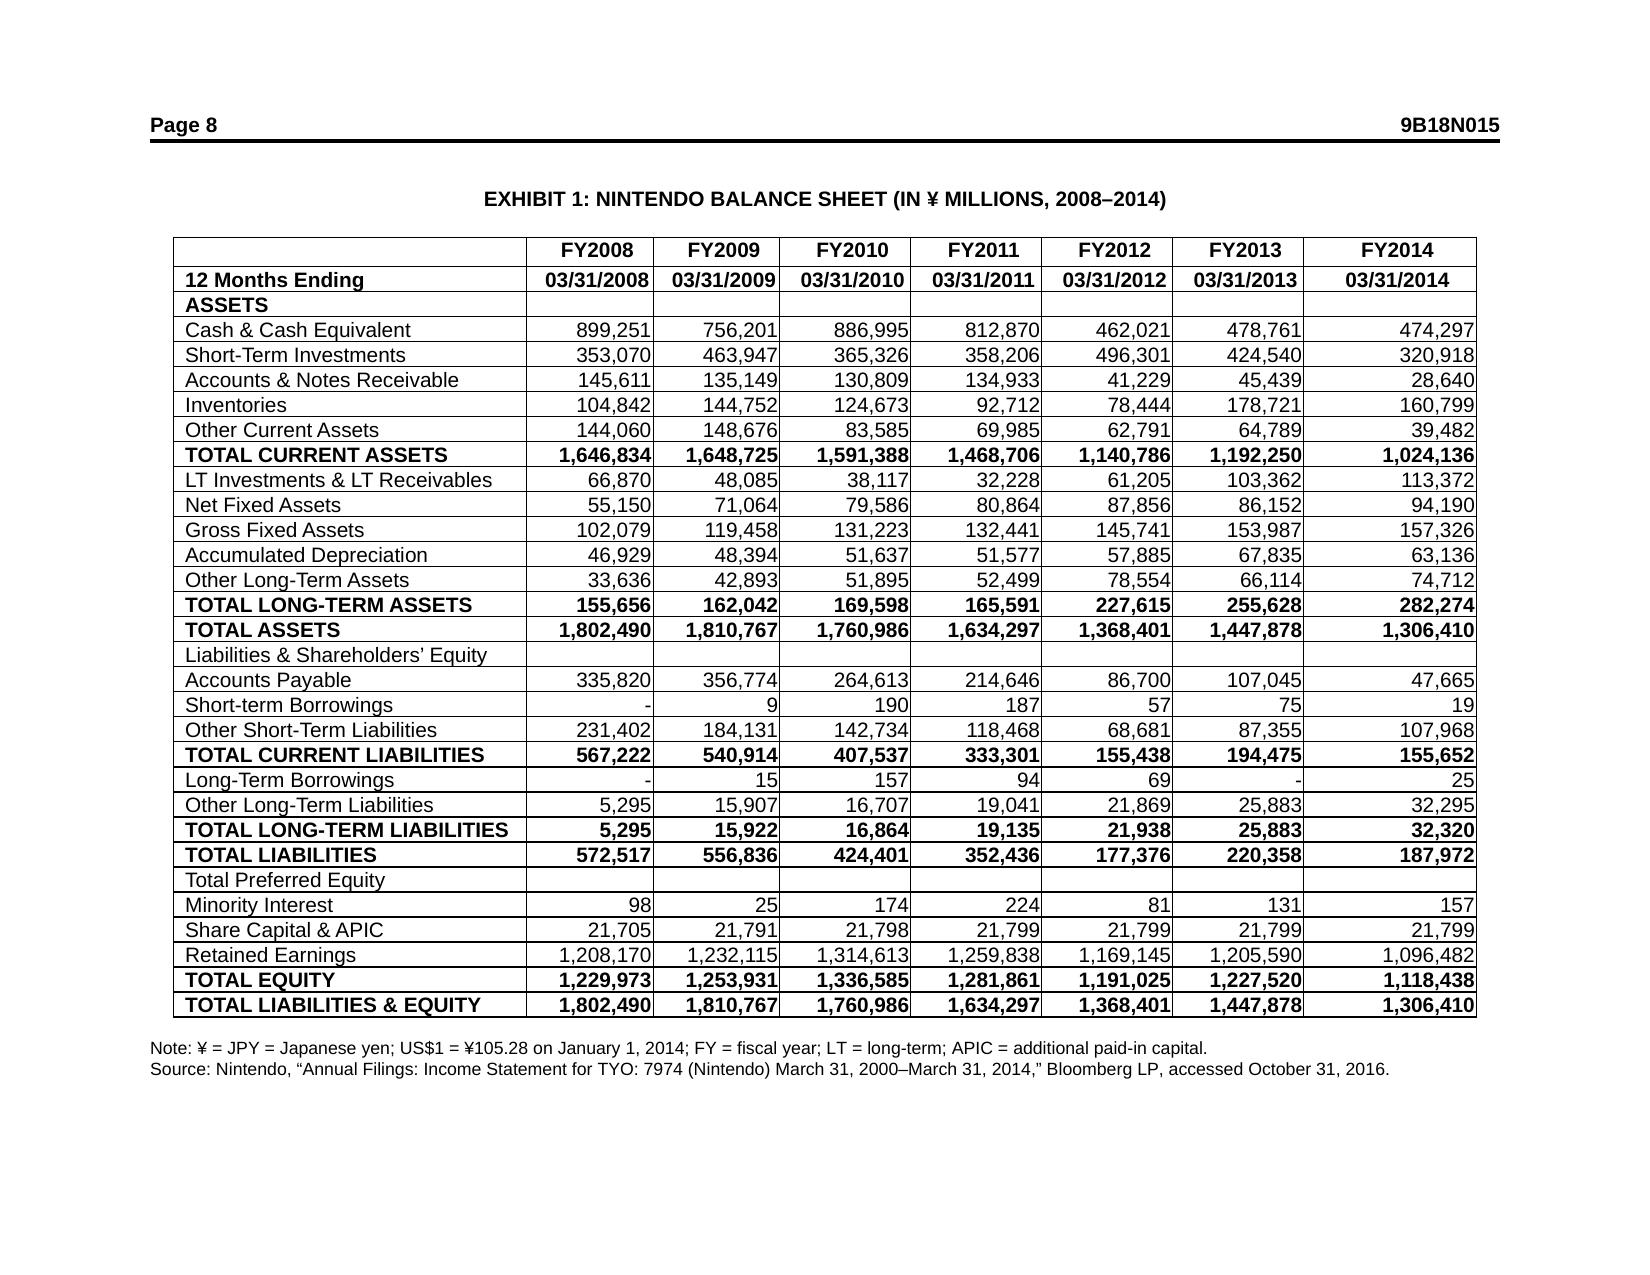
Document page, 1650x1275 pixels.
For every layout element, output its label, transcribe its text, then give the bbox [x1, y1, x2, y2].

table_cell 28,640 [1304, 367, 1476, 391]
table_cell Accounts Payable [174, 667, 526, 691]
table_cell 1,368,401 [1042, 617, 1172, 641]
table_cell Gross Fixed Assets [174, 517, 526, 541]
table_cell 1,118,438 [1304, 968, 1476, 991]
table_cell 03/31/2013 [1173, 267, 1303, 291]
table_cell TOTAL LONG-TERM LIABILITIES [174, 818, 526, 841]
table_cell 03/31/2014 [1304, 267, 1476, 291]
table_cell 62,791 [1042, 417, 1172, 441]
table_cell [654, 868, 779, 891]
table_cell 87,355 [1173, 717, 1303, 741]
table_cell 79,586 [780, 492, 910, 516]
table_cell 15,922 [654, 818, 779, 841]
table_cell 46,929 [527, 542, 653, 566]
subtitle Exhibit 1: nintendo balance sheet (in ¥ millions, 2008–2014) [150, 186, 1500, 210]
table_cell 81 [1042, 893, 1172, 916]
table_cell 55,150 [527, 492, 653, 516]
table_cell 21,798 [780, 918, 910, 941]
table_cell 462,021 [1042, 317, 1172, 341]
table_cell [911, 868, 1041, 891]
table_cell 03/31/2009 [654, 267, 779, 291]
table_cell 25,883 [1173, 793, 1303, 816]
table_cell 5,295 [527, 793, 653, 816]
table_cell - [1173, 768, 1303, 791]
table_cell [527, 292, 653, 316]
table_cell 68,681 [1042, 717, 1172, 741]
table_cell 1,169,145 [1042, 943, 1172, 966]
table_cell 365,326 [780, 342, 910, 366]
table_cell [911, 642, 1041, 666]
table_cell 1,810,767 [654, 993, 779, 1016]
table_cell 38,117 [780, 467, 910, 491]
table_cell 75 [1173, 692, 1303, 716]
table_cell Total Preferred Equity [174, 868, 526, 891]
table_cell 1,024,136 [1304, 442, 1476, 466]
table_cell 69 [1042, 768, 1172, 791]
table_cell 282,274 [1304, 592, 1476, 616]
table_header FY2012 [1042, 238, 1172, 266]
table_cell 15,907 [654, 793, 779, 816]
table_cell Long-Term Borrowings [174, 768, 526, 791]
table_cell Retained Earnings [174, 943, 526, 966]
table_cell 66,114 [1173, 567, 1303, 591]
table_cell 478,761 [1173, 317, 1303, 341]
table_cell 1,192,250 [1173, 442, 1303, 466]
table_cell 98 [527, 893, 653, 916]
table_cell 104,842 [527, 392, 653, 416]
table_cell 03/31/2012 [1042, 267, 1172, 291]
table_cell 130,809 [780, 367, 910, 391]
table_cell 194,475 [1173, 742, 1303, 766]
table_cell 51,637 [780, 542, 910, 566]
table_cell 21,799 [911, 918, 1041, 941]
table_cell 1,468,706 [911, 442, 1041, 466]
table_cell 556,836 [654, 843, 779, 866]
table_cell 107,045 [1173, 667, 1303, 691]
table_cell 1,229,973 [527, 968, 653, 991]
table_cell 57,885 [1042, 542, 1172, 566]
table_cell 32,320 [1304, 818, 1476, 841]
table_cell 572,517 [527, 843, 653, 866]
table_cell Liabilities & Shareholders’ Equity [174, 642, 526, 666]
table_cell 52,499 [911, 567, 1041, 591]
table_cell 1,634,297 [911, 617, 1041, 641]
table_cell 21,799 [1173, 918, 1303, 941]
table_cell TOTAL LONG-TERM ASSETS [174, 592, 526, 616]
table_cell 1,259,838 [911, 943, 1041, 966]
table_cell 69,985 [911, 417, 1041, 441]
table_cell 169,598 [780, 592, 910, 616]
table_cell 187,972 [1304, 843, 1476, 866]
table_cell 160,799 [1304, 392, 1476, 416]
table_cell Inventories [174, 392, 526, 416]
table_cell 21,799 [1042, 918, 1172, 941]
table_cell TOTAL CURRENT LIABILITIES [174, 742, 526, 766]
table_cell 1,281,861 [911, 968, 1041, 991]
table_cell 424,540 [1173, 342, 1303, 366]
table_cell 474,297 [1304, 317, 1476, 341]
table_cell 131 [1173, 893, 1303, 916]
table_cell 264,613 [780, 667, 910, 691]
table_cell 21,791 [654, 918, 779, 941]
table_cell 94 [911, 768, 1041, 791]
table_cell 335,820 [527, 667, 653, 691]
table_cell 71,064 [654, 492, 779, 516]
table_cell Short-term Borrowings [174, 692, 526, 716]
table_cell 32,295 [1304, 793, 1476, 816]
table_cell 1,205,590 [1173, 943, 1303, 966]
table_cell 48,085 [654, 467, 779, 491]
table_cell 41,229 [1042, 367, 1172, 391]
table_cell 32,228 [911, 467, 1041, 491]
table_cell 1,232,115 [654, 943, 779, 966]
table_header FY2011 [911, 238, 1041, 266]
table_cell 21,705 [527, 918, 653, 941]
table_cell [654, 292, 779, 316]
table_cell 142,734 [780, 717, 910, 741]
table_cell 255,628 [1173, 592, 1303, 616]
table_cell 1,447,878 [1173, 617, 1303, 641]
table_cell 94,190 [1304, 492, 1476, 516]
table_cell 21,869 [1042, 793, 1172, 816]
table_cell 496,301 [1042, 342, 1172, 366]
table_cell [1042, 292, 1172, 316]
table_cell 407,537 [780, 742, 910, 766]
table_cell 134,933 [911, 367, 1041, 391]
table_cell Net Fixed Assets [174, 492, 526, 516]
table_cell Other Short-Term Liabilities [174, 717, 526, 741]
table_header [174, 238, 526, 266]
table_cell 57 [1042, 692, 1172, 716]
text Note: ¥ = JPY = Japanese yen; US$1 = ¥105.28 on January 1, 2014; FY = fiscal year; LT = long-term; APIC = additional paid-in capital. [150, 1038, 1500, 1058]
table_cell 78,444 [1042, 392, 1172, 416]
table_cell TOTAL ASSETS [174, 617, 526, 641]
table_cell 1,646,834 [527, 442, 653, 466]
table_cell 5,295 [527, 818, 653, 841]
table_cell 103,362 [1173, 467, 1303, 491]
table_cell 424,401 [780, 843, 910, 866]
table_cell 155,656 [527, 592, 653, 616]
table_cell [1173, 642, 1303, 666]
table_cell 886,995 [780, 317, 910, 341]
table_cell 157 [1304, 893, 1476, 916]
table_cell 145,741 [1042, 517, 1172, 541]
table_cell 92,712 [911, 392, 1041, 416]
table_cell 16,707 [780, 793, 910, 816]
table_cell 356,774 [654, 667, 779, 691]
table_cell 21,799 [1304, 918, 1476, 941]
table_cell 19,135 [911, 818, 1041, 841]
table_cell 19,041 [911, 793, 1041, 816]
table_cell Short-Term Investments [174, 342, 526, 366]
table_cell 03/31/2008 [527, 267, 653, 291]
table_cell 463,947 [654, 342, 779, 366]
table_cell 144,752 [654, 392, 779, 416]
table_cell 21,938 [1042, 818, 1172, 841]
table_cell 190 [780, 692, 910, 716]
table_cell 16,864 [780, 818, 910, 841]
table_cell 756,201 [654, 317, 779, 341]
table_cell 25 [1304, 768, 1476, 791]
table_cell 358,206 [911, 342, 1041, 366]
table_cell 03/31/2011 [911, 267, 1041, 291]
table_cell 107,968 [1304, 717, 1476, 741]
table_cell 155,652 [1304, 742, 1476, 766]
text Source: Nintendo, “Annual Filings: Income Statement for TYO: 7974 (Nintendo) March 31, 2000–March 31, 2014,” Bloomberg LP, accessed October 31, 2016. [150, 1058, 1500, 1079]
table_cell 220,358 [1173, 843, 1303, 866]
table_cell 157,326 [1304, 517, 1476, 541]
table_cell 155,438 [1042, 742, 1172, 766]
table_cell 174 [780, 893, 910, 916]
table_cell 1,634,297 [911, 993, 1041, 1016]
table_cell [1042, 868, 1172, 891]
table_cell 567,222 [527, 742, 653, 766]
table_cell Cash & Cash Equivalent [174, 317, 526, 341]
table_cell 178,721 [1173, 392, 1303, 416]
table_cell [527, 868, 653, 891]
table_cell 132,441 [911, 517, 1041, 541]
table_cell 25 [654, 893, 779, 916]
table_cell 812,870 [911, 317, 1041, 341]
table_cell [1304, 868, 1476, 891]
table_cell 15 [654, 768, 779, 791]
table_cell 51,895 [780, 567, 910, 591]
table_cell 86,700 [1042, 667, 1172, 691]
table_cell LT Investments & LT Receivables [174, 467, 526, 491]
table_cell [527, 642, 653, 666]
table_header FY2010 [780, 238, 910, 266]
table_cell Other Current Assets [174, 417, 526, 441]
table_cell 1,208,170 [527, 943, 653, 966]
table_cell 1,802,490 [527, 993, 653, 1016]
table_cell 124,673 [780, 392, 910, 416]
table_cell 86,152 [1173, 492, 1303, 516]
table_cell 118,468 [911, 717, 1041, 741]
table_cell [780, 868, 910, 891]
table_cell 153,987 [1173, 517, 1303, 541]
table_cell 67,835 [1173, 542, 1303, 566]
table_cell 19 [1304, 692, 1476, 716]
table_cell 113,372 [1304, 467, 1476, 491]
table_cell [654, 642, 779, 666]
table_cell 1,253,931 [654, 968, 779, 991]
table_cell 1,447,878 [1173, 993, 1303, 1016]
table_cell 87,856 [1042, 492, 1172, 516]
table_cell TOTAL CURRENT ASSETS [174, 442, 526, 466]
table_cell 1,314,613 [780, 943, 910, 966]
table_cell 74,712 [1304, 567, 1476, 591]
table_cell [1304, 292, 1476, 316]
table_cell 184,131 [654, 717, 779, 741]
table_cell 224 [911, 893, 1041, 916]
table_cell 899,251 [527, 317, 653, 341]
table_cell 03/31/2010 [780, 267, 910, 291]
table_cell Other Long-Term Assets [174, 567, 526, 591]
table_cell TOTAL LIABILITIES & EQUITY [174, 993, 526, 1016]
table_cell [1173, 292, 1303, 316]
table_cell Minority Interest [174, 893, 526, 916]
table_cell [780, 292, 910, 316]
table_cell - [527, 692, 653, 716]
table_cell 1,368,401 [1042, 993, 1172, 1016]
table_cell 42,893 [654, 567, 779, 591]
table_cell 165,591 [911, 592, 1041, 616]
table_cell 231,402 [527, 717, 653, 741]
table_cell 64,789 [1173, 417, 1303, 441]
table_cell ASSETS [174, 292, 526, 316]
table_cell 214,646 [911, 667, 1041, 691]
table_header FY2014 [1304, 238, 1476, 266]
table_cell 80,864 [911, 492, 1041, 516]
table_cell 1,810,767 [654, 617, 779, 641]
table_cell 157 [780, 768, 910, 791]
table_cell 1,191,025 [1042, 968, 1172, 991]
table_cell Other Long-Term Liabilities [174, 793, 526, 816]
table_cell 39,482 [1304, 417, 1476, 441]
table_cell 1,140,786 [1042, 442, 1172, 466]
table_cell 9 [654, 692, 779, 716]
table_cell 320,918 [1304, 342, 1476, 366]
table_cell 1,306,410 [1304, 993, 1476, 1016]
table_cell 25,883 [1173, 818, 1303, 841]
table_cell 145,611 [527, 367, 653, 391]
table_cell - [527, 768, 653, 791]
table_cell 227,615 [1042, 592, 1172, 616]
table_cell Accumulated Depreciation [174, 542, 526, 566]
table_cell 1,760,986 [780, 993, 910, 1016]
table_cell 78,554 [1042, 567, 1172, 591]
table_cell 63,136 [1304, 542, 1476, 566]
table_cell [1042, 642, 1172, 666]
table_header FY2009 [654, 238, 779, 266]
table_cell 48,394 [654, 542, 779, 566]
table_header FY2008 [527, 238, 653, 266]
table_cell 333,301 [911, 742, 1041, 766]
table_cell 148,676 [654, 417, 779, 441]
table_cell 12 Months Ending [174, 267, 526, 291]
table_cell 353,070 [527, 342, 653, 366]
table_cell [780, 642, 910, 666]
table_cell 1,802,490 [527, 617, 653, 641]
table_cell 187 [911, 692, 1041, 716]
table_cell 51,577 [911, 542, 1041, 566]
table_cell 66,870 [527, 467, 653, 491]
table_cell 1,760,986 [780, 617, 910, 641]
table_cell 119,458 [654, 517, 779, 541]
table_cell 1,336,585 [780, 968, 910, 991]
table_cell 1,227,520 [1173, 968, 1303, 991]
table_header FY2013 [1173, 238, 1303, 266]
table_cell 61,205 [1042, 467, 1172, 491]
table_cell [1173, 868, 1303, 891]
table_cell 83,585 [780, 417, 910, 441]
table_cell 352,436 [911, 843, 1041, 866]
table_cell 45,439 [1173, 367, 1303, 391]
table_cell 135,149 [654, 367, 779, 391]
table_cell [1304, 642, 1476, 666]
table_cell 1,306,410 [1304, 617, 1476, 641]
table_cell 131,223 [780, 517, 910, 541]
table_cell 1,591,388 [780, 442, 910, 466]
table_cell 177,376 [1042, 843, 1172, 866]
table_cell 540,914 [654, 742, 779, 766]
table_cell 1,648,725 [654, 442, 779, 466]
table_cell 102,079 [527, 517, 653, 541]
table_cell Accounts & Notes Receivable [174, 367, 526, 391]
table_cell 1,096,482 [1304, 943, 1476, 966]
table_cell 47,665 [1304, 667, 1476, 691]
table_cell 144,060 [527, 417, 653, 441]
table_cell 162,042 [654, 592, 779, 616]
table_cell 33,636 [527, 567, 653, 591]
table_cell Share Capital & APIC [174, 918, 526, 941]
table_cell TOTAL LIABILITIES [174, 843, 526, 866]
table_cell [911, 292, 1041, 316]
table_cell TOTAL EQUITY [174, 968, 526, 991]
